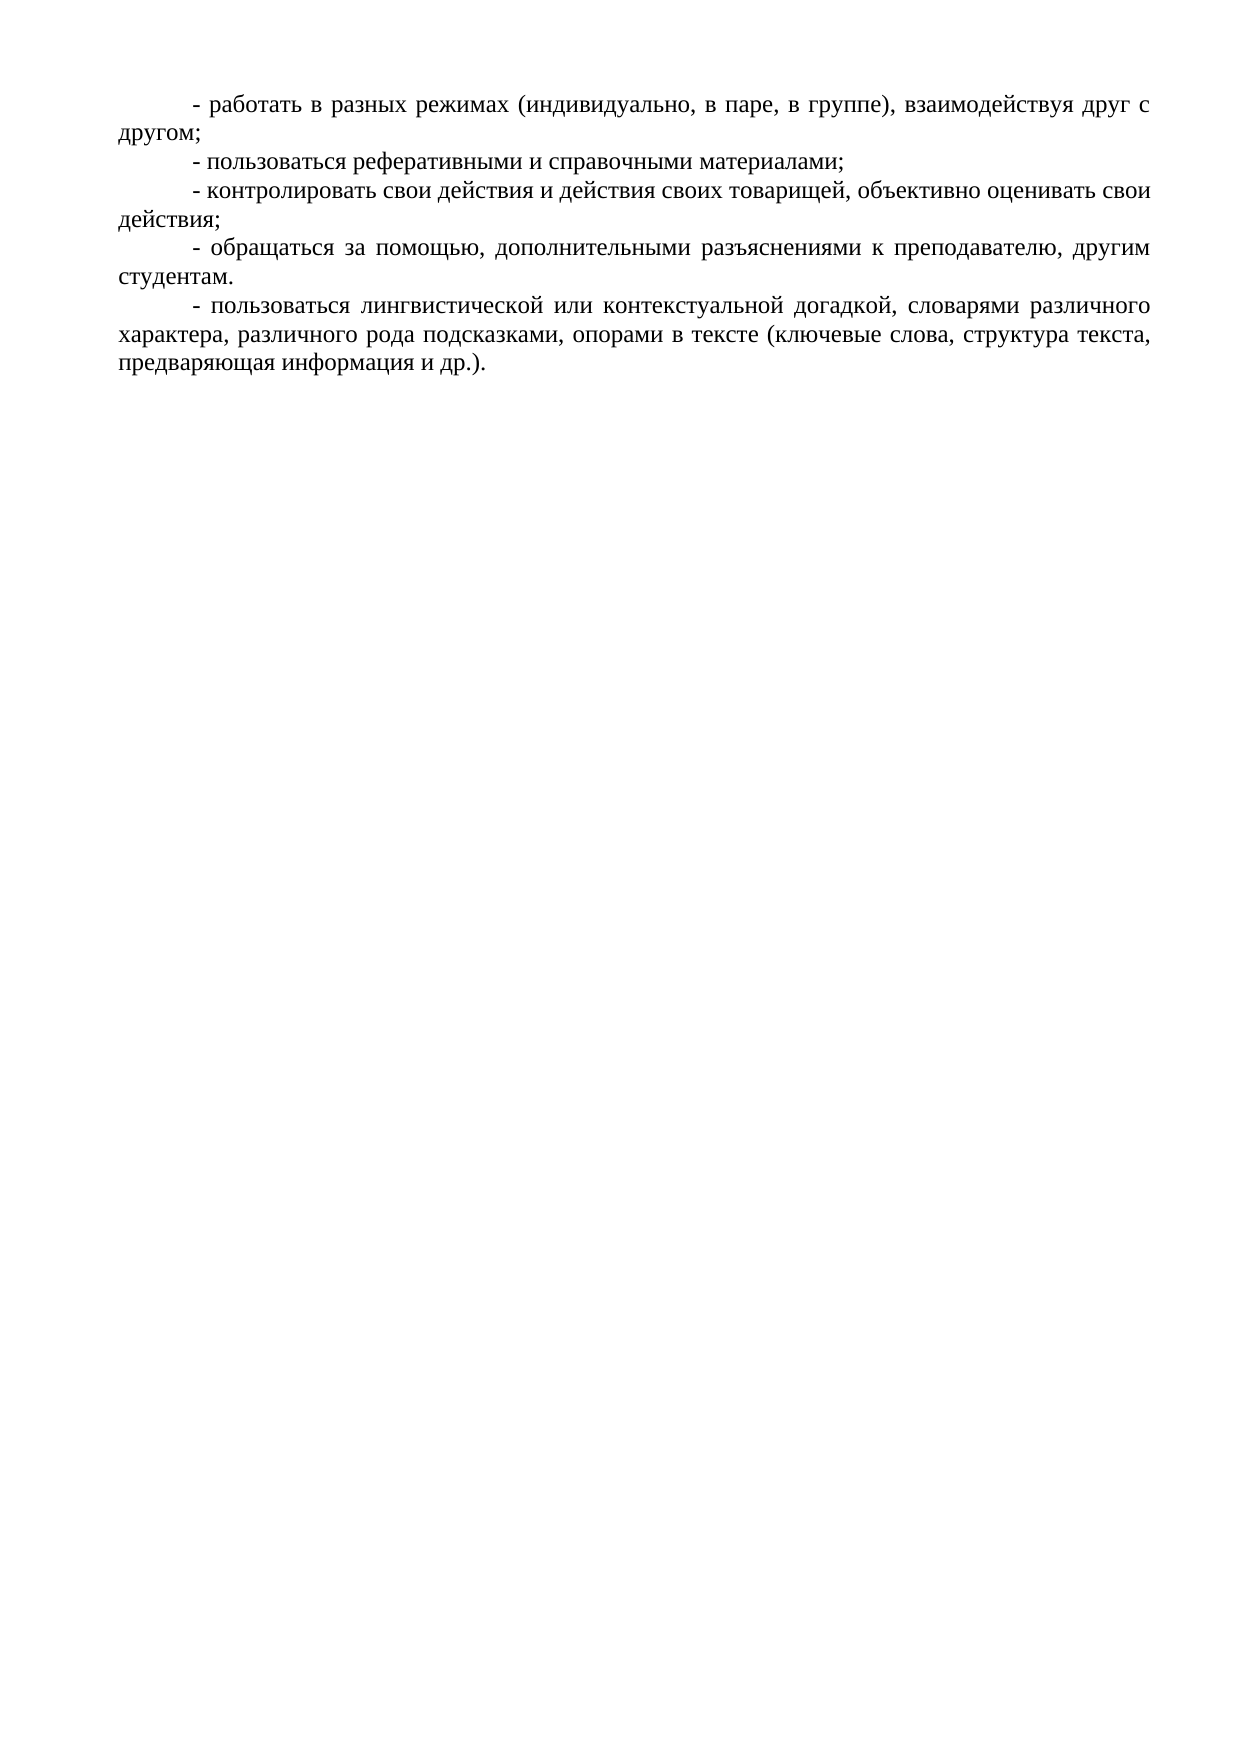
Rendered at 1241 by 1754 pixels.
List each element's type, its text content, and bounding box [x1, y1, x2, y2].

text - пользоваться лингвистической или контекстуальной догадкой, словарями различного характера, различного рода подсказками, опорами в тексте (ключевые слова, структура текста, предваряющая информация и др.). [118, 290, 1152, 376]
text - работать в разных режимах (индивидуально, в паре, в группе), взаимодействуя друг с другом; [118, 89, 1152, 146]
text - контролировать свои действия и действия своих товарищей, объективно оценивать свои действия; [118, 175, 1152, 232]
text - обращаться за помощью, дополнительными разъяснениями к преподавателю, другим студентам. [118, 232, 1152, 290]
text - пользоваться реферативными и справочными материалами; [118, 146, 1152, 175]
